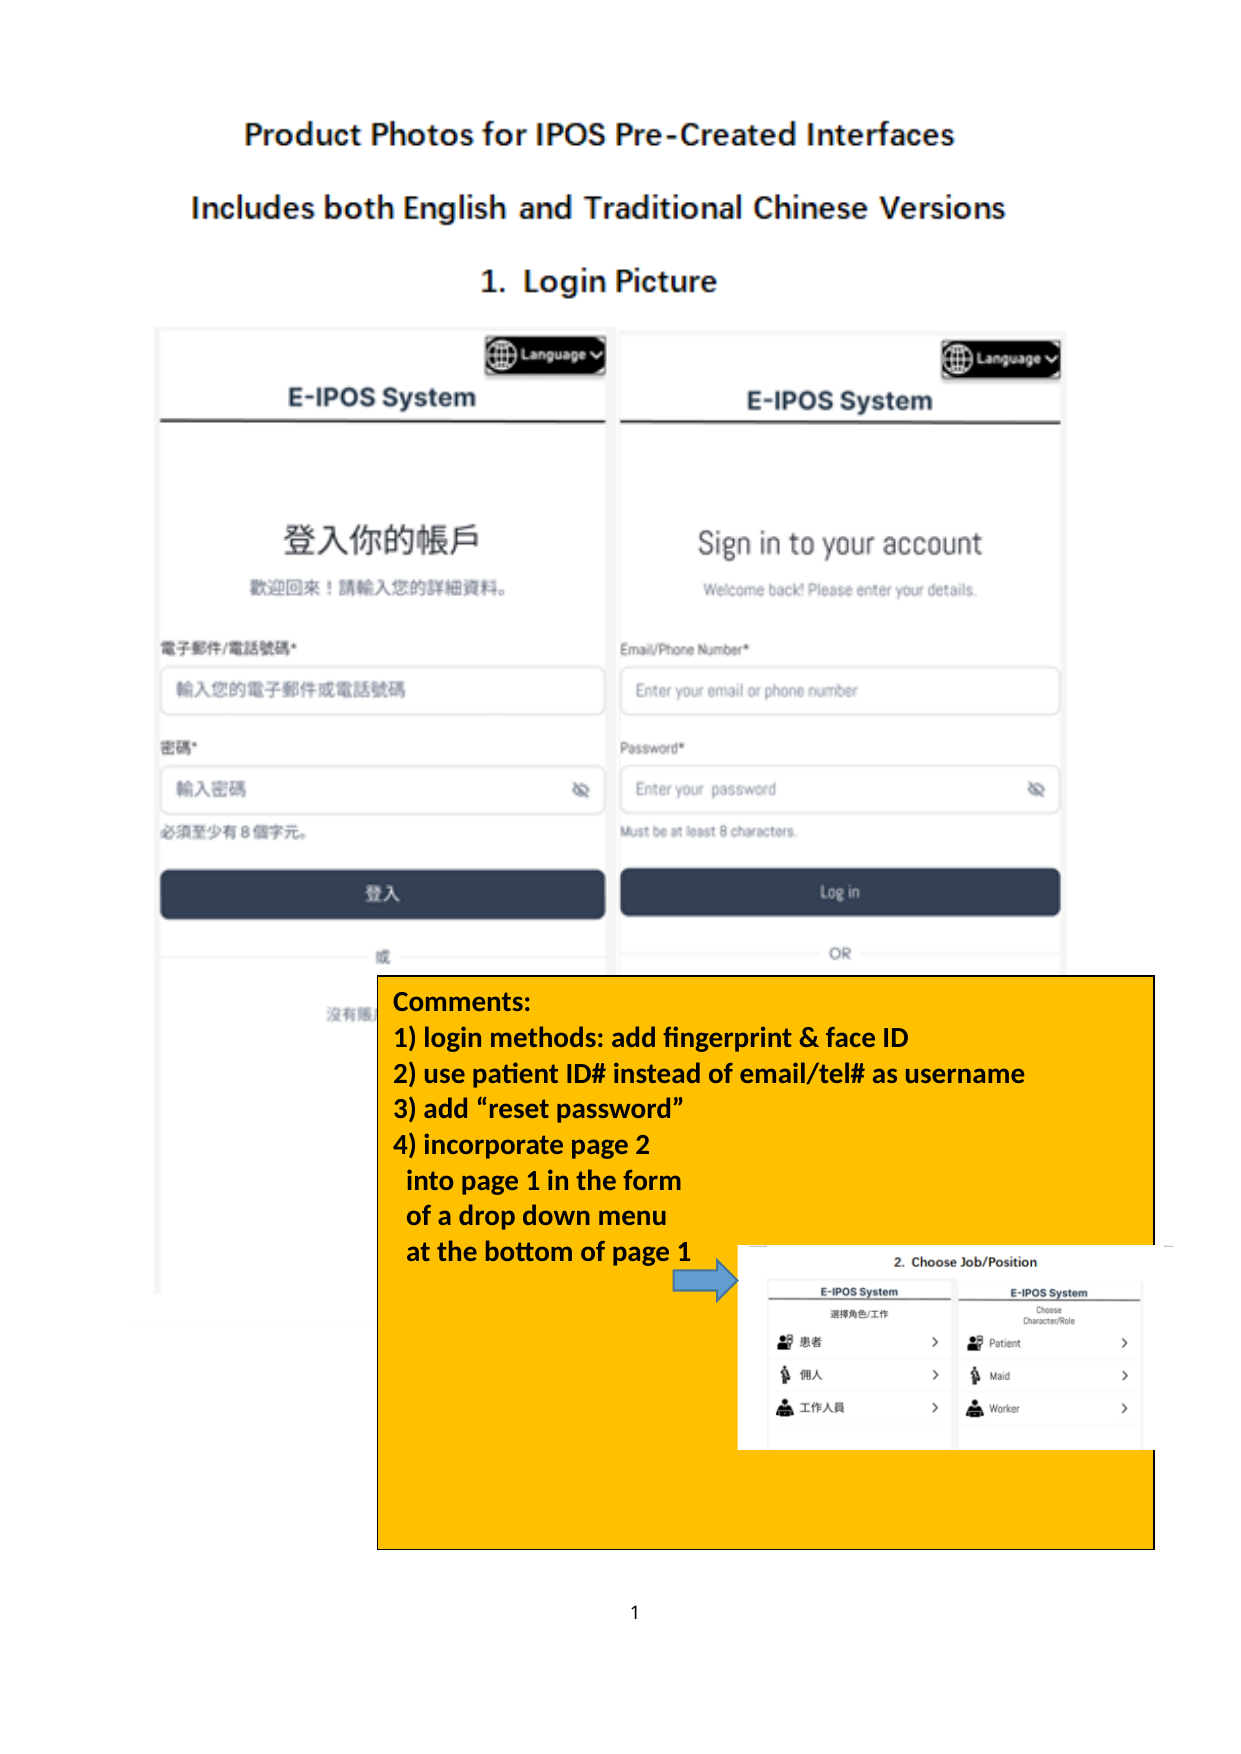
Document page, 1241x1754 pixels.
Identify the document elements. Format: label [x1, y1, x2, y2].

picture [737, 1245, 1174, 1450]
picture [126, 89, 1112, 1329]
